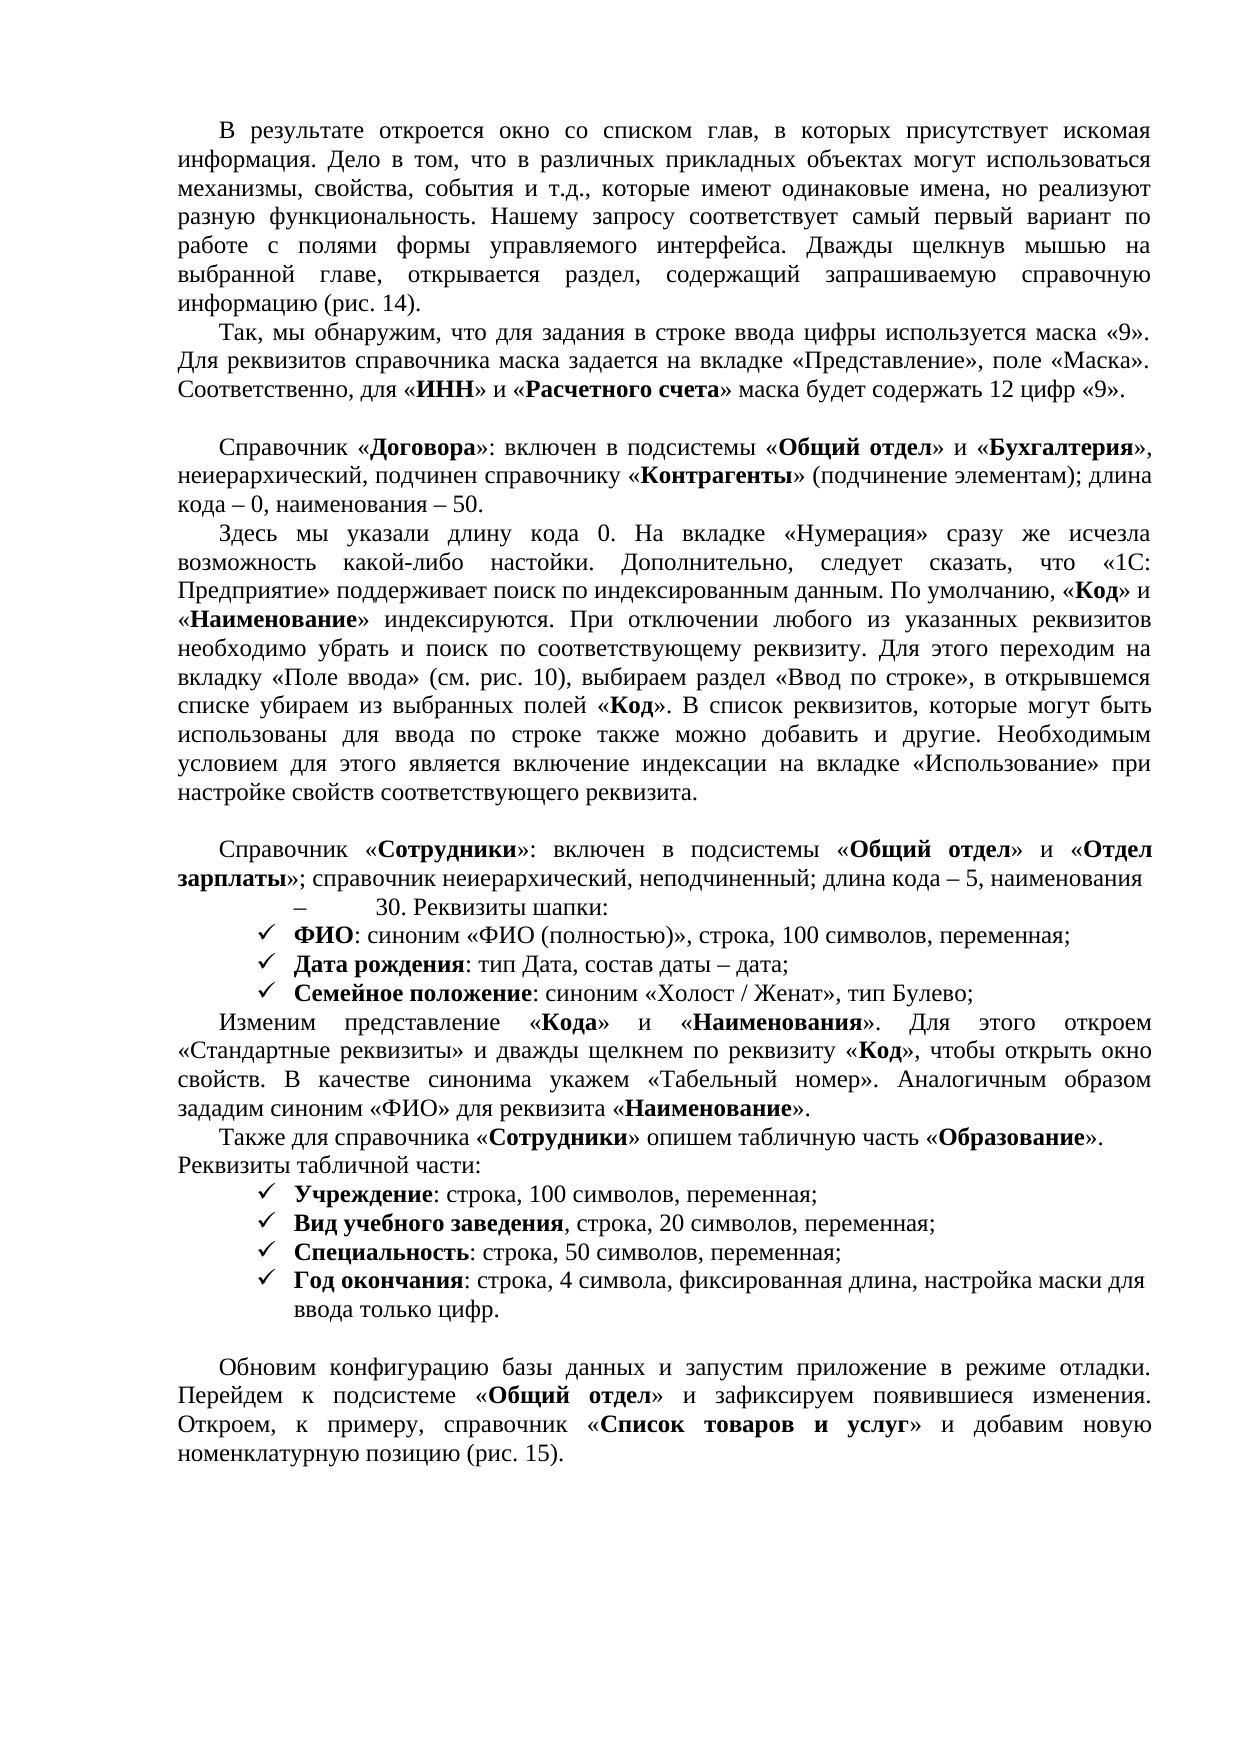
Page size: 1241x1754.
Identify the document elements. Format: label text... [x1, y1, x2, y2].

list Специальность: строка, 50 символов, переменная; [256, 1237, 1176, 1266]
text «Стандартные реквизиты» и дважды щелкнем по реквизиту «Код», чтобы открыть окно свойств. В качестве синонима укажем «Табельный номер». Аналогичным образом зададим синоним «ФИО» для реквизита «Наименование». [177, 1036, 1152, 1122]
list 30. Реквизиты шапки: [293, 892, 1176, 921]
list Учреждение: строка, 100 символов, переменная; [256, 1179, 1176, 1208]
text Здесь мы указали длину кода 0. На вкладке «Нумерация» сразу же исчезла возможность какой-либо настойки. Дополнительно, следует сказать, что «1С: Предприятие» поддерживает поиск по индексированным данным. По умолчанию, «Код» и [177, 518, 1152, 604]
text Справочник «Сотрудники»: включен в подсистемы «Общий отдел» и «Отдел зарплаты»; справочник неиерархический, неподчиненный; длина кода – 5, наименования [177, 834, 1152, 892]
text В результате откроется окно со списком глав, в которых присутствует искомая информация. Дело в том, что в различных прикладных объектах могут использоваться механизмы, свойства, события и т.д., которые имеют одинаковые имена, но реализуют разную функциональность. Нашему запросу соответствует самый первый вариант по работе с полями формы управляемого интерфейса. Дважды щелкнув мышью на выбранной главе, открывается раздел, содержащий запрашиваемую справочную информацию (рис. 14). [177, 115, 1152, 316]
list Вид учебного заведения, строка, 20 символов, переменная; [256, 1208, 1176, 1237]
text Реквизиты табличной части: [177, 1151, 1176, 1179]
list Дата рождения: тип Дата, состав даты – дата; [256, 949, 1176, 978]
text Так, мы обнаружим, что для задания в строке ввода цифры используется маска «9». Для реквизитов справочника маска задается на вкладке «Представление», поле «Маска». Соответственно, для «ИНН» и «Расчетного счета» маска будет содержать 12 цифр «9». [177, 317, 1151, 403]
text Обновим конфигурацию базы данных и запустим приложение в режиме отладки. Перейдем к подсистеме «Общий отдел» и зафиксируем появившиеся изменения. Откроем, к примеру, справочник «Список товаров и услуг» и добавим новую номенклатурную позицию (рис. 15). [177, 1352, 1152, 1467]
list Год окончания: строка, 4 символа, фиксированная длина, настройка маски для ввода только цифр. [256, 1266, 1151, 1323]
list Семейное положение: синоним «Холост / Женат», тип Булево; [256, 978, 1176, 1007]
text Изменим представление «Кода» и «Наименования». Для этого откроем [218, 1007, 1176, 1036]
text «Наименование» индексируются. При отключении любого из указанных реквизитов необходимо убрать и поиск по соответствующему реквизиту. Для этого переходим на вкладку «Поле ввода» (см. рис. 10), выбираем раздел «Ввод по строке», в открывшемся списке убираем из выбранных полей «Код». В список реквизитов, которые могут быть использованы для ввода по строке также можно добавить и другие. Необходимым условием для этого является включение индексации на вкладке «Использование» при настройке свойств соответствующего реквизита. [177, 604, 1152, 805]
text Справочник «Договора»: включен в подсистемы «Общий отдел» и «Бухгалтерия», неиерархический, подчинен справочнику «Контрагенты» (подчинение элементам); длина кода – 0, наименования – 50. [177, 432, 1152, 518]
list ФИО: синоним «ФИО (полностью)», строка, 100 символов, переменная; [256, 921, 1176, 949]
text Также для справочника «Сотрудники» опишем табличную часть «Образование». [218, 1122, 1176, 1151]
